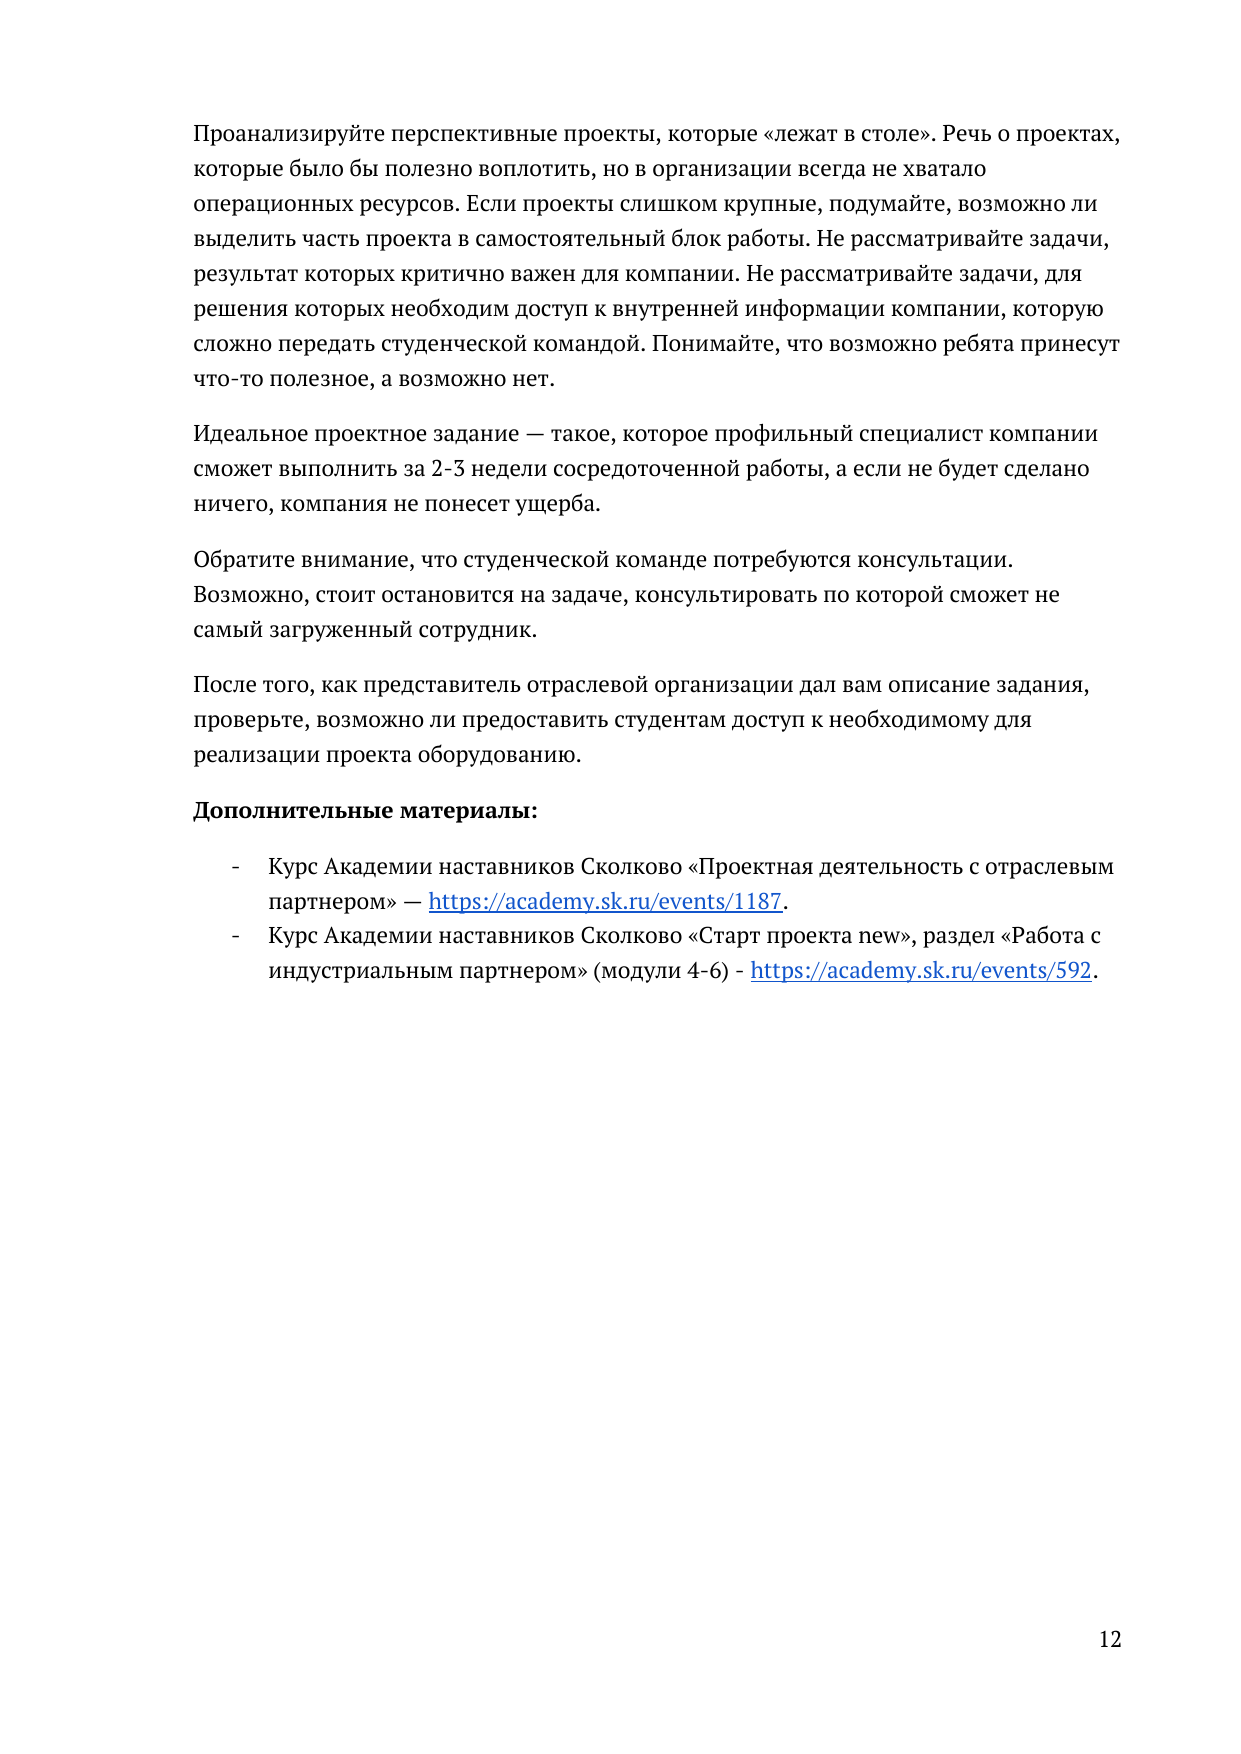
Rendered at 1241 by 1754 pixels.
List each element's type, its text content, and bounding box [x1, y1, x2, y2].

list Курс Академии наставников Сколково «Старт проекта new», раздел «Работа с индустриальным партнером» (модули 4-6) - https://academy.sk.ru/events/592. [231, 920, 1122, 985]
text Проанализируйте перспективные проекты, которые «лежат в столе». Речь о проектах, которые было бы полезно воплотить, но в организации всегда не хватало операционных ресурсов. Если проекты слишком крупные, подумайте, возможно ли выделить часть проекта в самостоятельный блок работы. Не рассматривайте задачи, результат которых критично важен для компании. Не рассматривайте задачи, для решения которых необходим доступ к внутренней информации компании, которую сложно передать студенческой командой. Понимайте, что возможно ребята принесут что-то полезное, а возможно нет. [193, 118, 1122, 393]
list Курс Академии наставников Сколково «Проектная деятельность с отраслевым партнером» — https://academy.sk.ru/events/1187. [231, 850, 1122, 916]
text Идеальное проектное задание — такое, которое профильный специалист компании сможет выполнить за 2-3 недели сосредоточенной работы, а если не будет сделано ничего, компания не понесет ущерба. [193, 418, 1122, 518]
text Обратите внимание, что студенческой команде потребуются консультации. Возможно, стоит остановится на задаче, консультировать по которой сможет не самый загруженный сотрудник. [193, 543, 1122, 644]
text Дополнительные материалы: [193, 794, 1122, 825]
text После того, как представитель отраслевой организации дал вам описание задания, проверьте, возможно ли предоставить студентам доступ к необходимому для реализации проекта оборудованию. [193, 669, 1122, 769]
